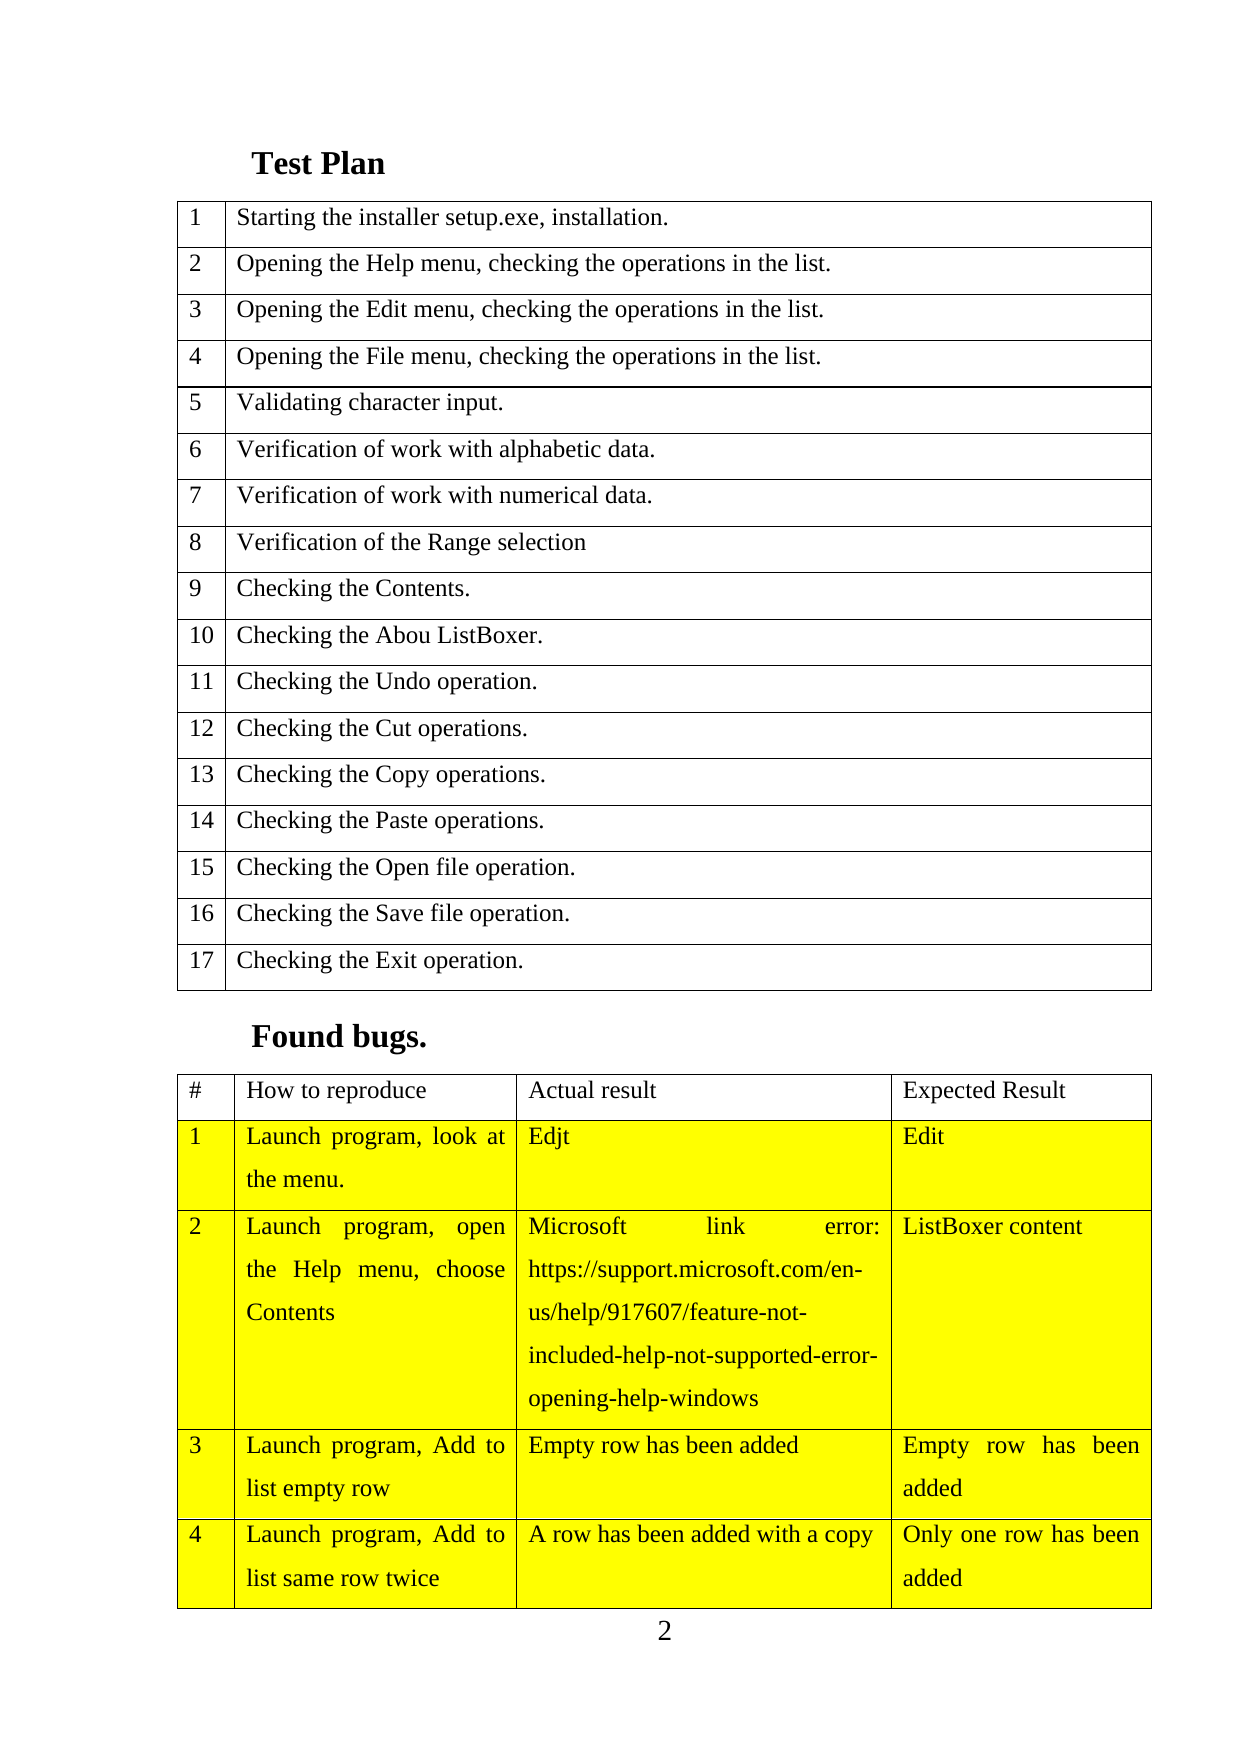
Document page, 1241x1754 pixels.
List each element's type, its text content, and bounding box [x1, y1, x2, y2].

table_cell Checking the Exit operation. [226, 945, 1151, 990]
table_cell Launch program, Add to list same row twice [235, 1520, 516, 1608]
table_cell 13 [178, 759, 225, 804]
table_cell Checking the Undo operation. [226, 666, 1151, 712]
table_cell Only one row has been added [892, 1520, 1151, 1608]
table_cell ListBoxer content [892, 1211, 1151, 1429]
table_cell Validating character input. [226, 388, 1151, 433]
table_cell 3 [178, 295, 225, 340]
table_cell Checking the Open file operation. [226, 852, 1151, 897]
table_cell Opening the File menu, checking the operations in the list. [226, 341, 1151, 386]
table_cell Checking the Paste operations. [226, 806, 1151, 851]
table_cell 4 [178, 1520, 234, 1608]
table_cell Empty row has been added [892, 1430, 1151, 1518]
table_header Expected Result [892, 1075, 1151, 1120]
table_cell Checking the Copy operations. [226, 759, 1151, 804]
table_header Actual result [517, 1075, 891, 1120]
table_cell 1 [178, 1121, 234, 1210]
table_cell 9 [178, 573, 225, 619]
table_cell Verification of the Range selection [226, 527, 1151, 572]
table_cell Checking the Abou ListBoxer. [226, 620, 1151, 665]
table_cell 15 [178, 852, 225, 897]
table_header How to reproduce [235, 1075, 516, 1120]
table_cell 10 [178, 620, 225, 665]
table_header # [178, 1075, 234, 1120]
table_cell Opening the Edit menu, checking the operations in the list. [226, 295, 1151, 340]
table_cell Launch program, Add to list empty row [235, 1430, 516, 1518]
table_cell Launch program, open the Help menu, choose Contents [235, 1211, 516, 1429]
subtitle Test Plan [177, 143, 1152, 181]
table_cell Edit [892, 1121, 1151, 1210]
table_cell Launch program, look at the menu. [235, 1121, 516, 1210]
table_cell Checking the Contents. [226, 573, 1151, 619]
table_cell 4 [178, 341, 225, 386]
table_cell 12 [178, 713, 225, 758]
table_cell Verification of work with alphabetic data. [226, 434, 1151, 479]
table_cell 14 [178, 806, 225, 851]
table_cell 2 [178, 248, 225, 293]
table_cell 2 [178, 1211, 234, 1429]
table_cell 6 [178, 434, 225, 479]
table_cell Verification of work with numerical data. [226, 480, 1151, 526]
table_cell Opening the Help menu, checking the operations in the list. [226, 248, 1151, 293]
table_cell 5 [178, 388, 225, 433]
table_cell 16 [178, 899, 225, 944]
table_cell 8 [178, 527, 225, 572]
table_cell 7 [178, 480, 225, 526]
table_cell Edjt [517, 1121, 891, 1210]
table_cell Checking the Save file operation. [226, 899, 1151, 944]
table_cell A row has been added with a copy [517, 1520, 891, 1608]
subtitle Found bugs. [177, 1016, 1152, 1055]
table_cell Checking the Cut operations. [226, 713, 1151, 758]
table_cell Microsoft link error: https://support.microsoft.com/en-us/help/917607/feature-not-included-help-not-supported-error-opening-help-windows [517, 1211, 891, 1429]
table_cell 17 [178, 945, 225, 990]
table_cell Empty row has been added [517, 1430, 891, 1518]
table_header 1 [178, 202, 225, 247]
table_header Starting the installer setup.exe, installation. [226, 202, 1151, 247]
table_cell 3 [178, 1430, 234, 1518]
table_cell 11 [178, 666, 225, 712]
